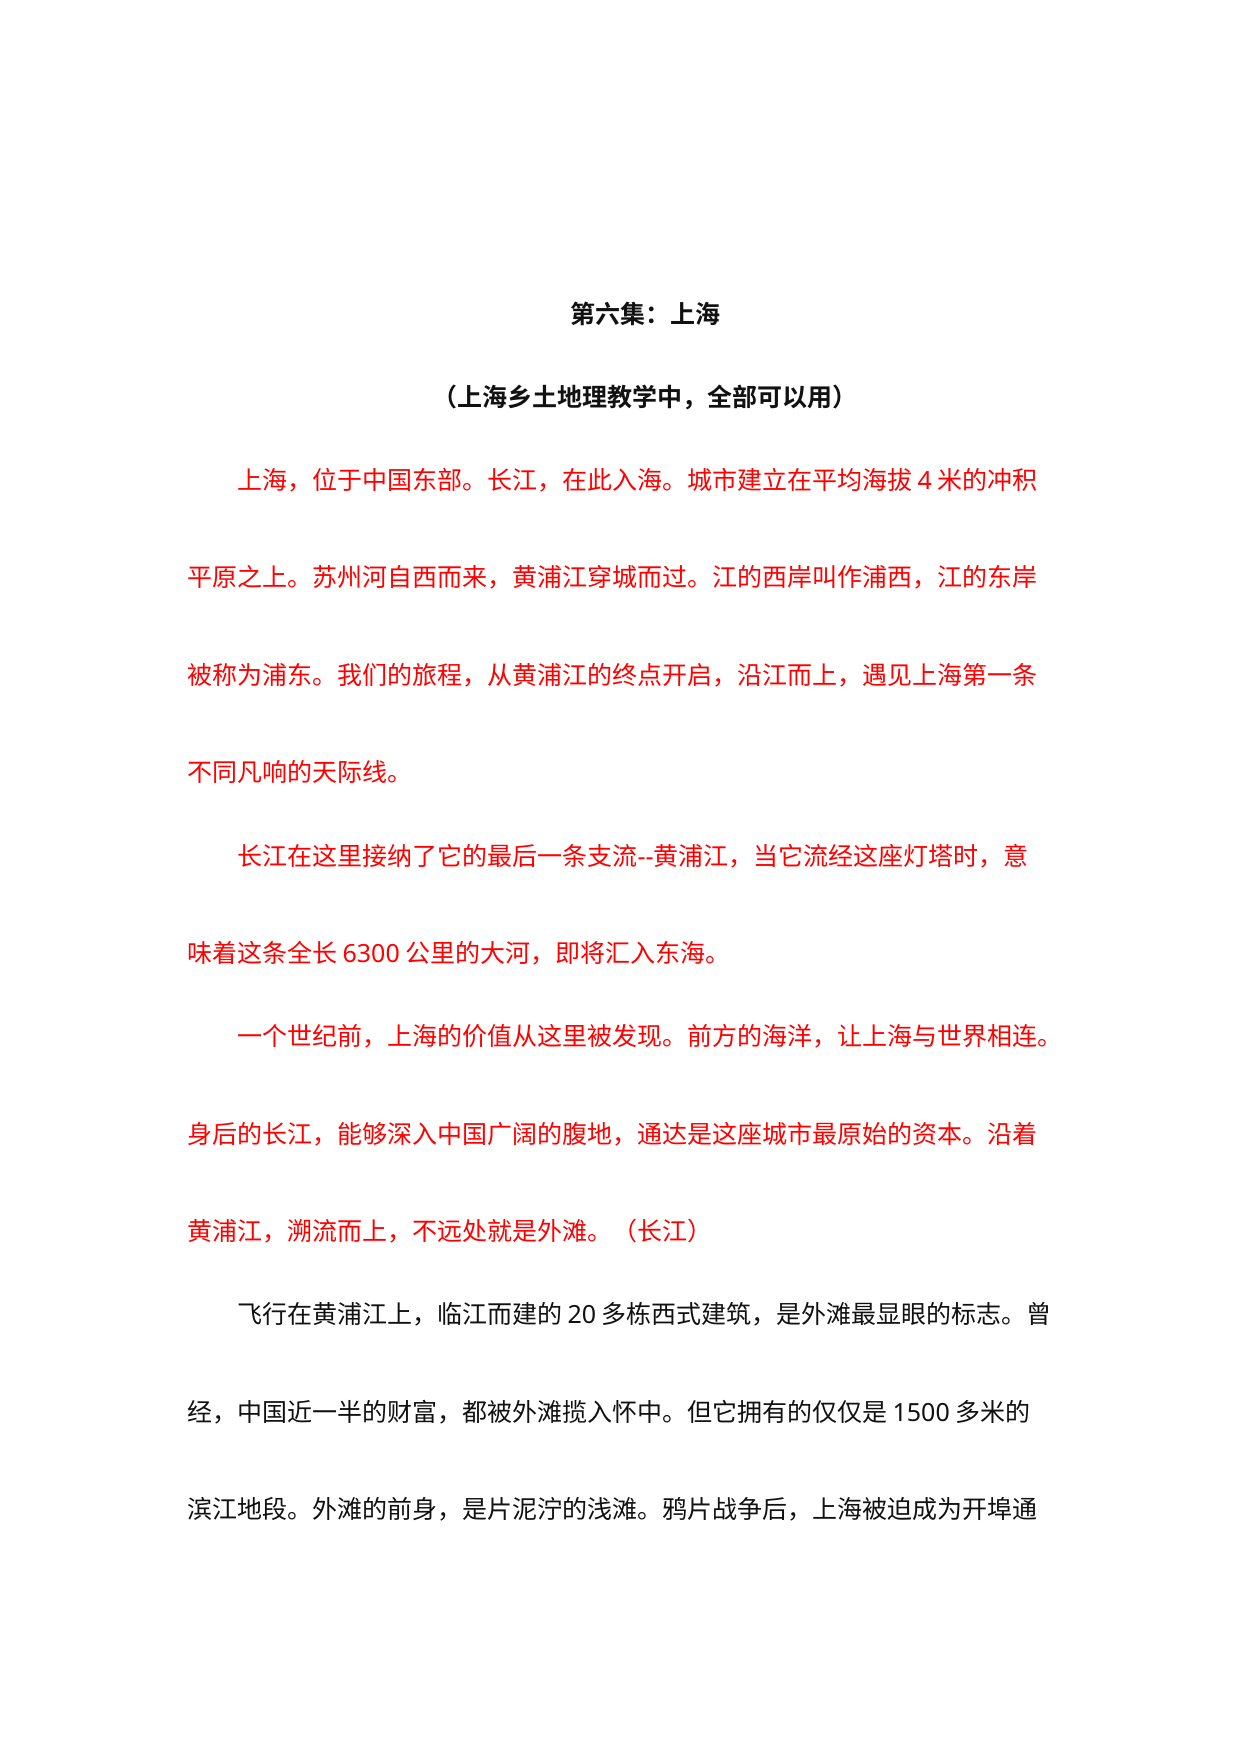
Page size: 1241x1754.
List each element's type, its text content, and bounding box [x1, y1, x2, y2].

text 长江在这里接纳了它的最后一条支流--黄浦江，当它流经这座灯塔时，意味着这条全长6300公里的大河，即将汇入东海。 [187, 822, 1053, 984]
text 一个世纪前，上海的价值从这里被发现。前方的海洋，让上海与世界相连。身后的长江，能够深入中国广阔的腹地，通达是这座城市最原始的资本。沿着黄浦江，溯流而上，不远处就是外滩。（长江） [187, 1002, 1053, 1262]
text 第六集：上海 [187, 280, 1053, 345]
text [187, 1280, 1053, 1540]
text （上海乡土地理教学中，全部可以用） [187, 363, 1053, 428]
text 上海，位于中国东部。长江，在此入海。城市建立在平均海拔4米的冲积平原之上。苏州河自西而来，黄浦江穿城而过。江的西岸叫作浦西，江的东岸被称为浦东。我们的旅程，从黄浦江的终点开启，沿江而上，遇见上海第一条不同凡响的天际线。 [187, 446, 1053, 803]
